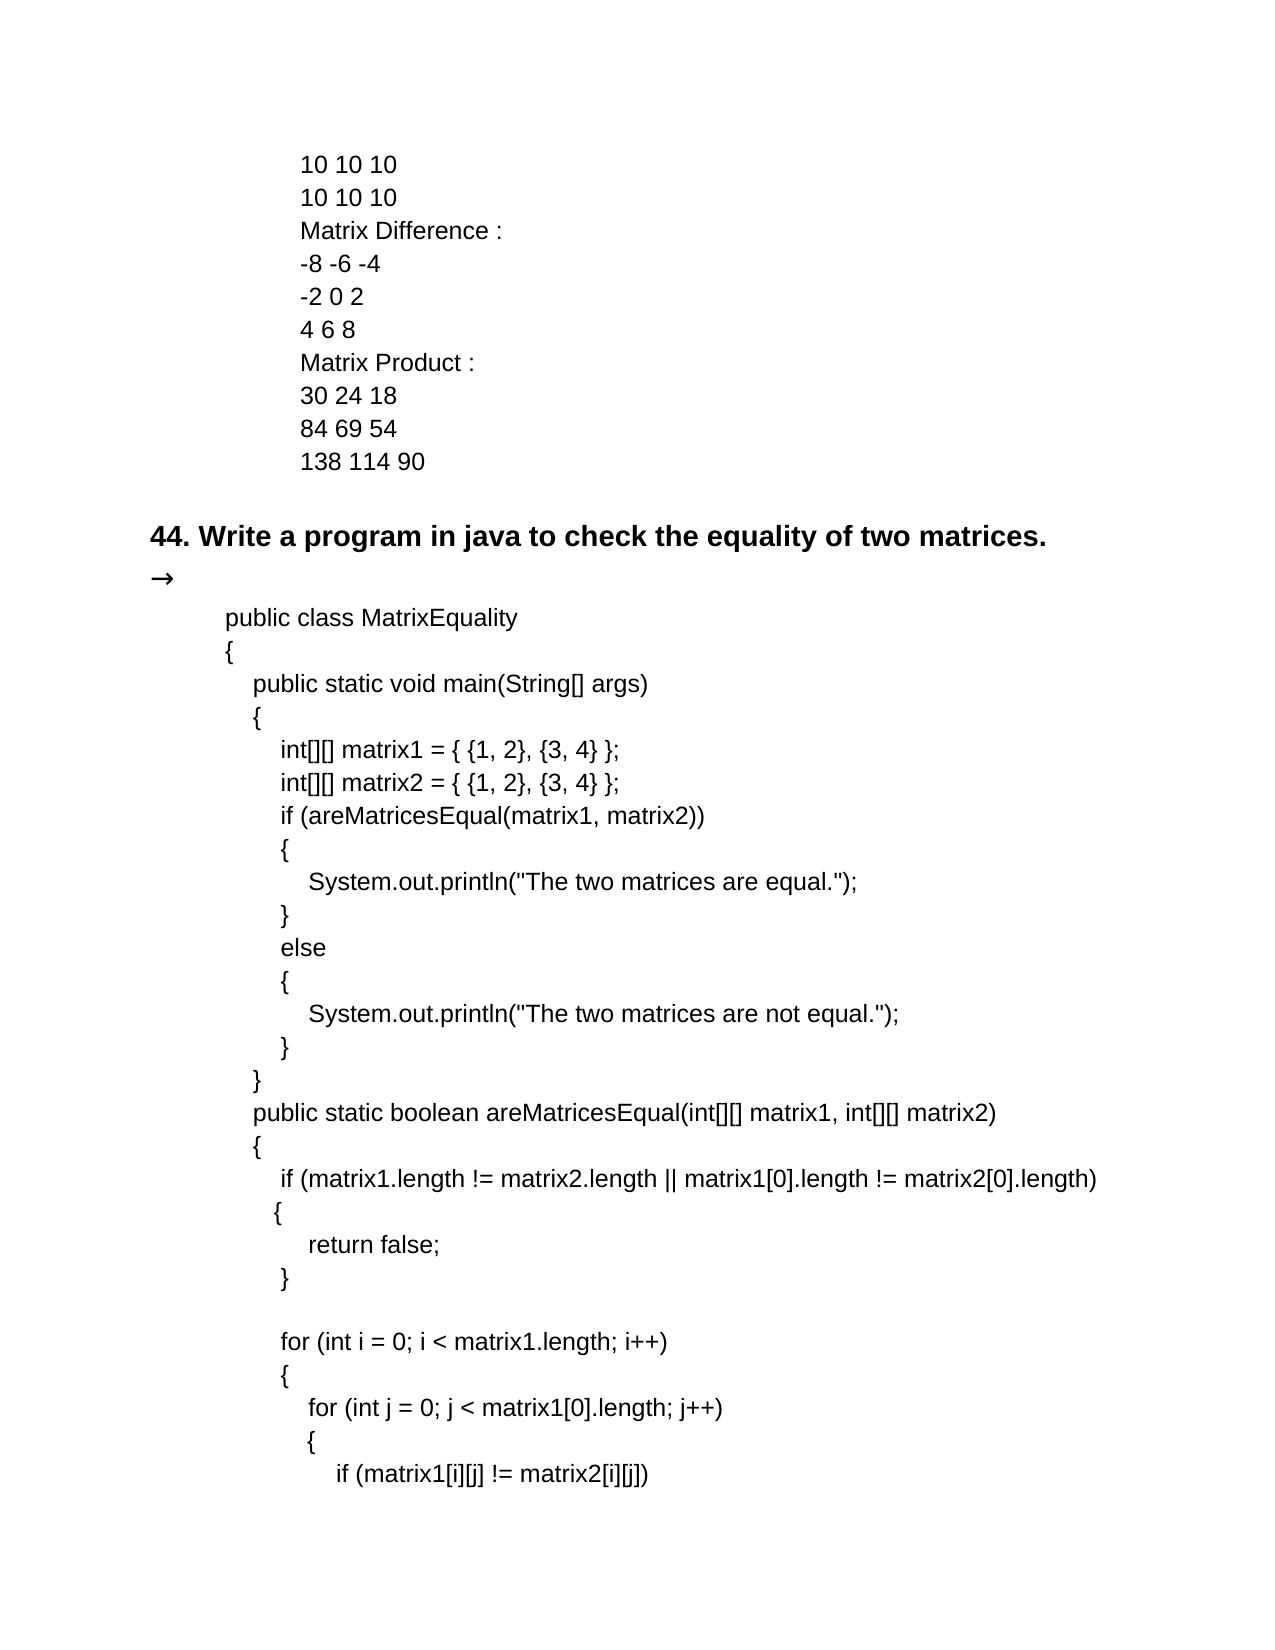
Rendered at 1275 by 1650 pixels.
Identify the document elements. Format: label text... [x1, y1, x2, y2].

text int[][] matrix1 = { {1, 2}, {3, 4} }; [225, 735, 1125, 764]
text 4 6 8 [300, 315, 1125, 344]
text else [225, 933, 1125, 962]
text { [225, 1426, 1125, 1454]
text System.out.println("The two matrices are not equal."); [225, 999, 1125, 1028]
text } [225, 1032, 1125, 1061]
text public static void main(String[] args) [225, 669, 1125, 698]
text public static boolean areMatricesEqual(int[][] matrix1, int[][] matrix2) [225, 1098, 1125, 1127]
text public class MatrixEquality [225, 603, 1125, 632]
text Matrix Difference : [300, 216, 1125, 245]
text { [225, 1197, 1125, 1226]
text 84 69 54 [300, 414, 1125, 443]
text if (matrix1.length != matrix2.length || matrix1[0].length != matrix2[0].length) [225, 1164, 1125, 1193]
text { [225, 966, 1125, 995]
text for (int i = 0; i < matrix1.length; i++) [225, 1327, 1125, 1355]
text } [225, 900, 1125, 929]
text 10 10 10 [300, 183, 1125, 212]
text Matrix Product : [300, 348, 1125, 377]
text 44. Write a program in java to check the equality of two matrices. [150, 519, 1125, 552]
text } [225, 1263, 1125, 1292]
text -2 0 2 [300, 282, 1125, 311]
text for (int j = 0; j < matrix1[0].length; j++) [225, 1393, 1125, 1421]
text } [225, 1065, 1125, 1094]
text 30 24 18 [300, 381, 1125, 410]
text -8 -6 -4 [300, 249, 1125, 278]
text System.out.println("The two matrices are equal."); [225, 867, 1125, 896]
text { [225, 1131, 1125, 1160]
text int[][] matrix2 = { {1, 2}, {3, 4} }; [225, 768, 1125, 797]
text → [150, 557, 1125, 597]
text { [225, 702, 1125, 731]
text { [225, 636, 1125, 665]
text 138 114 90 [300, 447, 1125, 476]
text 10 10 10 [300, 150, 1125, 179]
text if (areMatricesEqual(matrix1, matrix2)) [225, 801, 1125, 830]
text return false; [225, 1230, 1125, 1259]
text if (matrix1[i][j] != matrix2[i][j]) [225, 1459, 1125, 1487]
text { [225, 1359, 1125, 1388]
text { [225, 834, 1125, 863]
